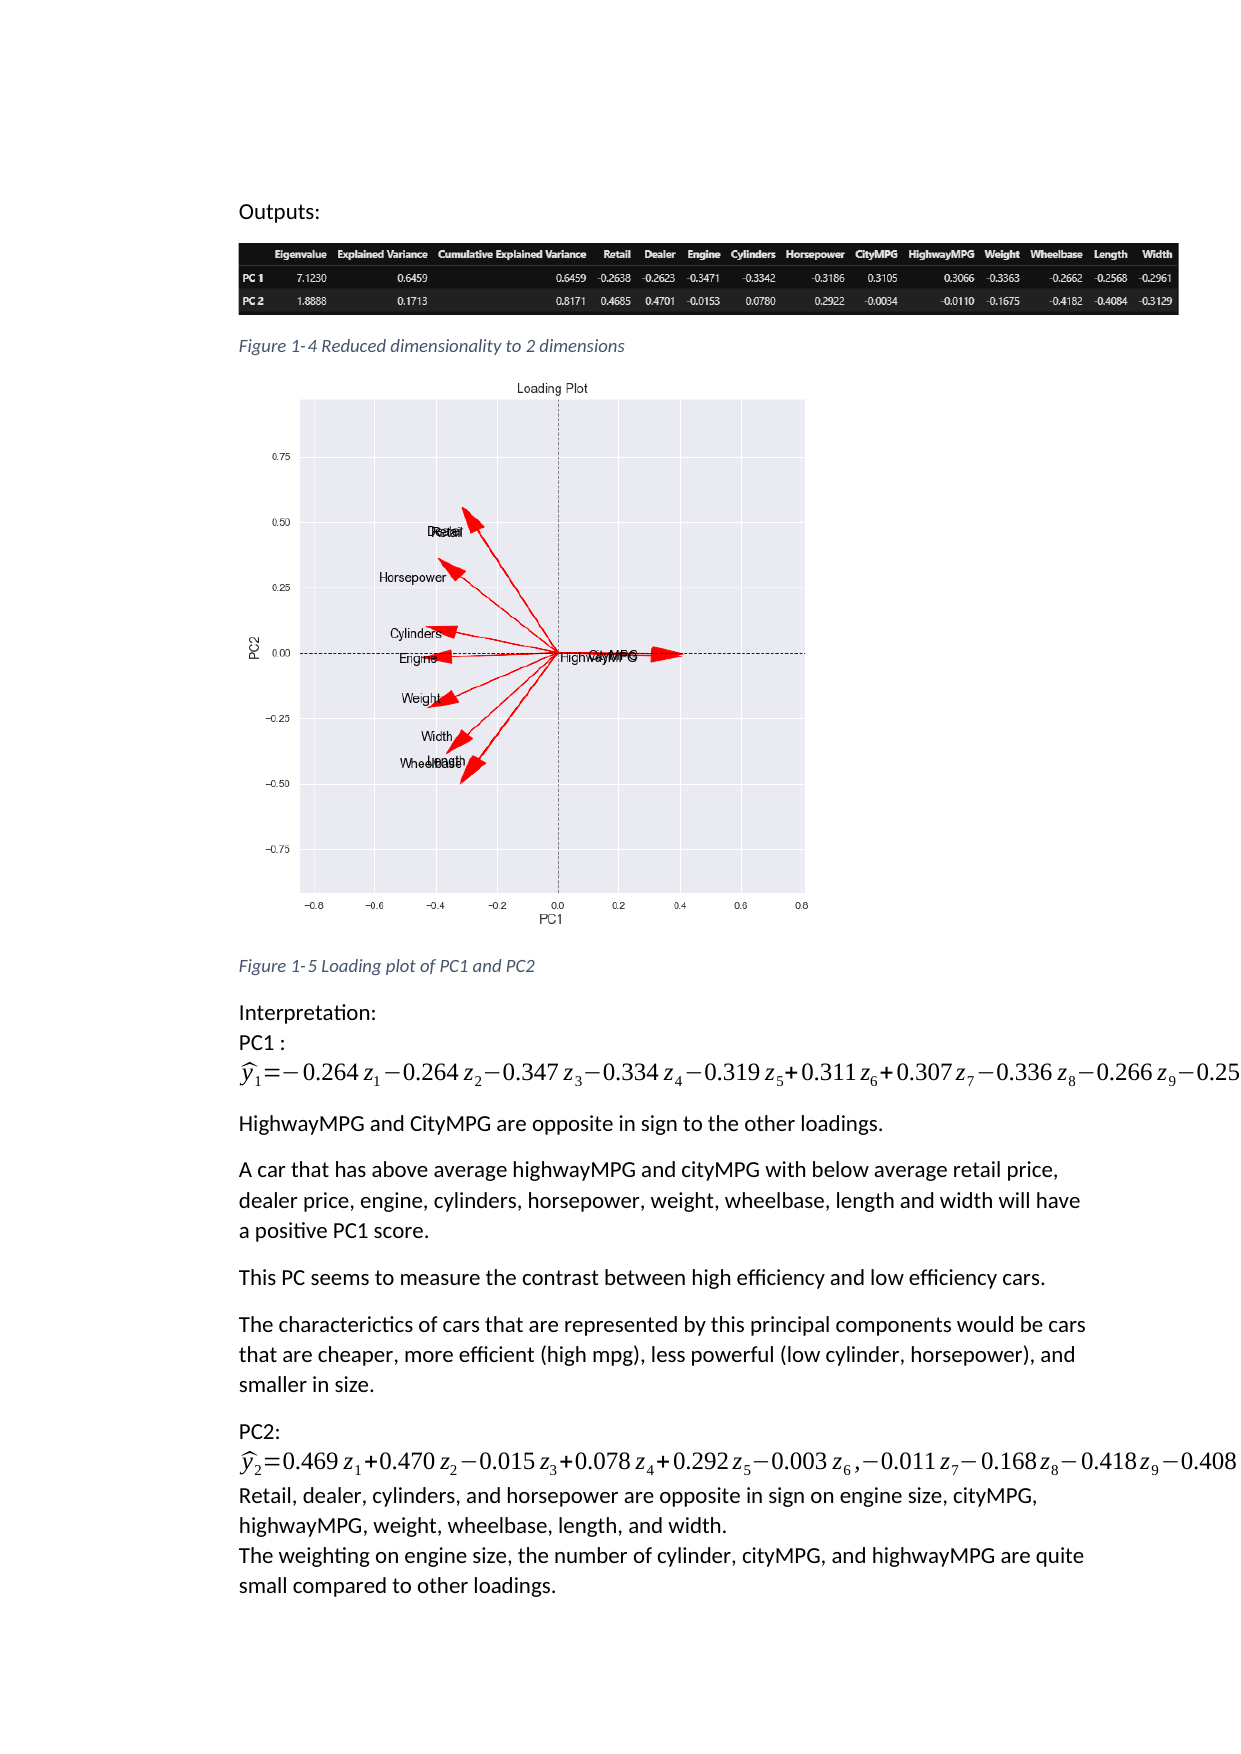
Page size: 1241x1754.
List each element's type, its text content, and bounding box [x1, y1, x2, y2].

text A car that has above average highwayMPG and cityMPG with below average retail price, dealer price, engine, cylinders, horsepower, weight, wheelbase, length and width will have a positive PC1 score. [239, 1156, 1090, 1244]
text Figure 1-4 Reduced dimensionality to 2 dimensions [239, 334, 1090, 357]
text Figure 1-5 Loading plot of PC1 and PC2 [239, 954, 1090, 977]
text HighwayMPG and CityMPG are opposite in sign to the other loadings. [239, 1109, 1090, 1137]
list PC2: [239, 1417, 1090, 1479]
list Retail, dealer, cylinders, and horsepower are opposite in sign on engine size, cityMPG, highwayMPG, weight, wheelbase, length, and width. The weighting on engine size, the number of cylinder, cityMPG, and highwayMPG are quite small compared to other loadings. [239, 1481, 1090, 1599]
picture [238, 377, 818, 936]
text Interpretation: PC1 : [239, 998, 1090, 1090]
text This PC seems to measure the contrast between high efficiency and low efficiency cars. [239, 1263, 1090, 1291]
text Outputs: [239, 197, 1090, 225]
picture [238, 243, 1179, 315]
text The characterictics of cars that are represented by this principal components would be cars that are cheaper, more efficient (high mpg), less powerful (low cylinder, horsepower), and smaller in size. [239, 1310, 1090, 1398]
